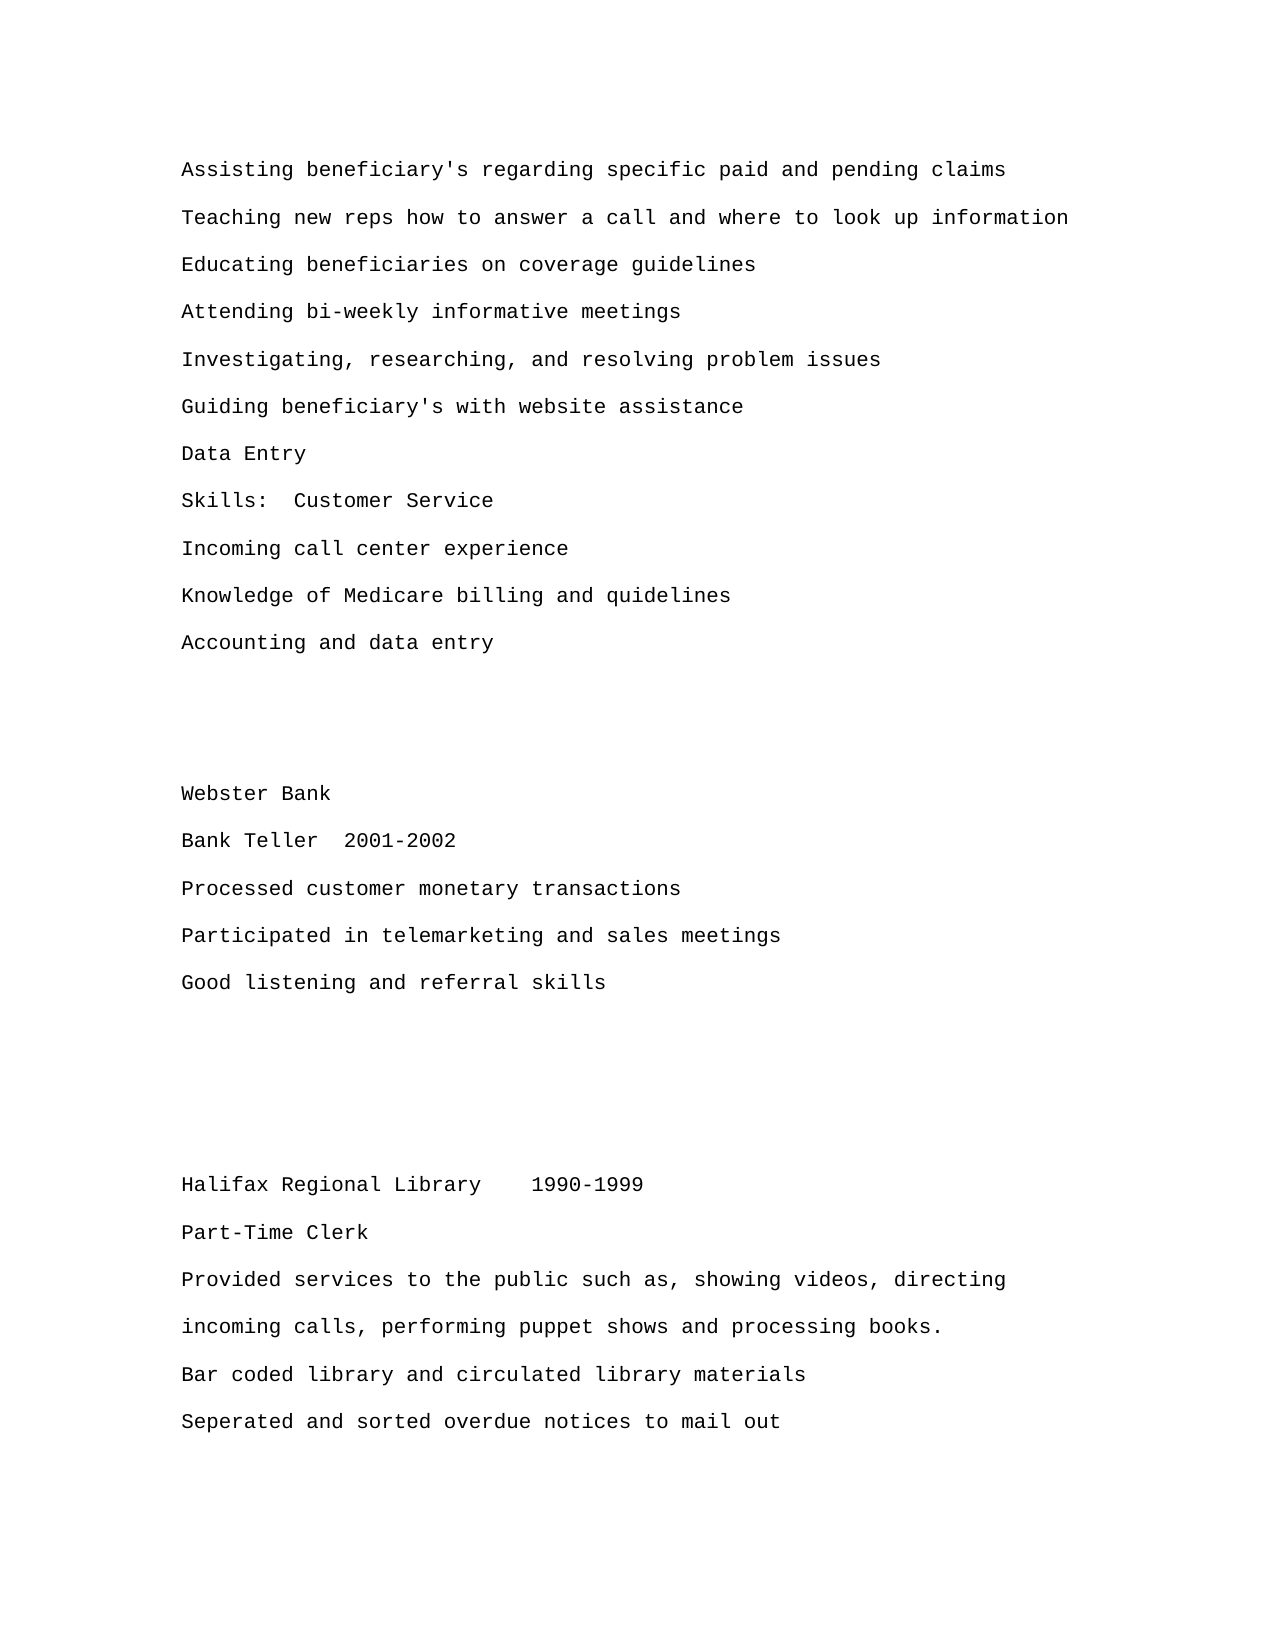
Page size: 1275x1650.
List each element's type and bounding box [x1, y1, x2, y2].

table_header [150, 150, 1125, 1482]
